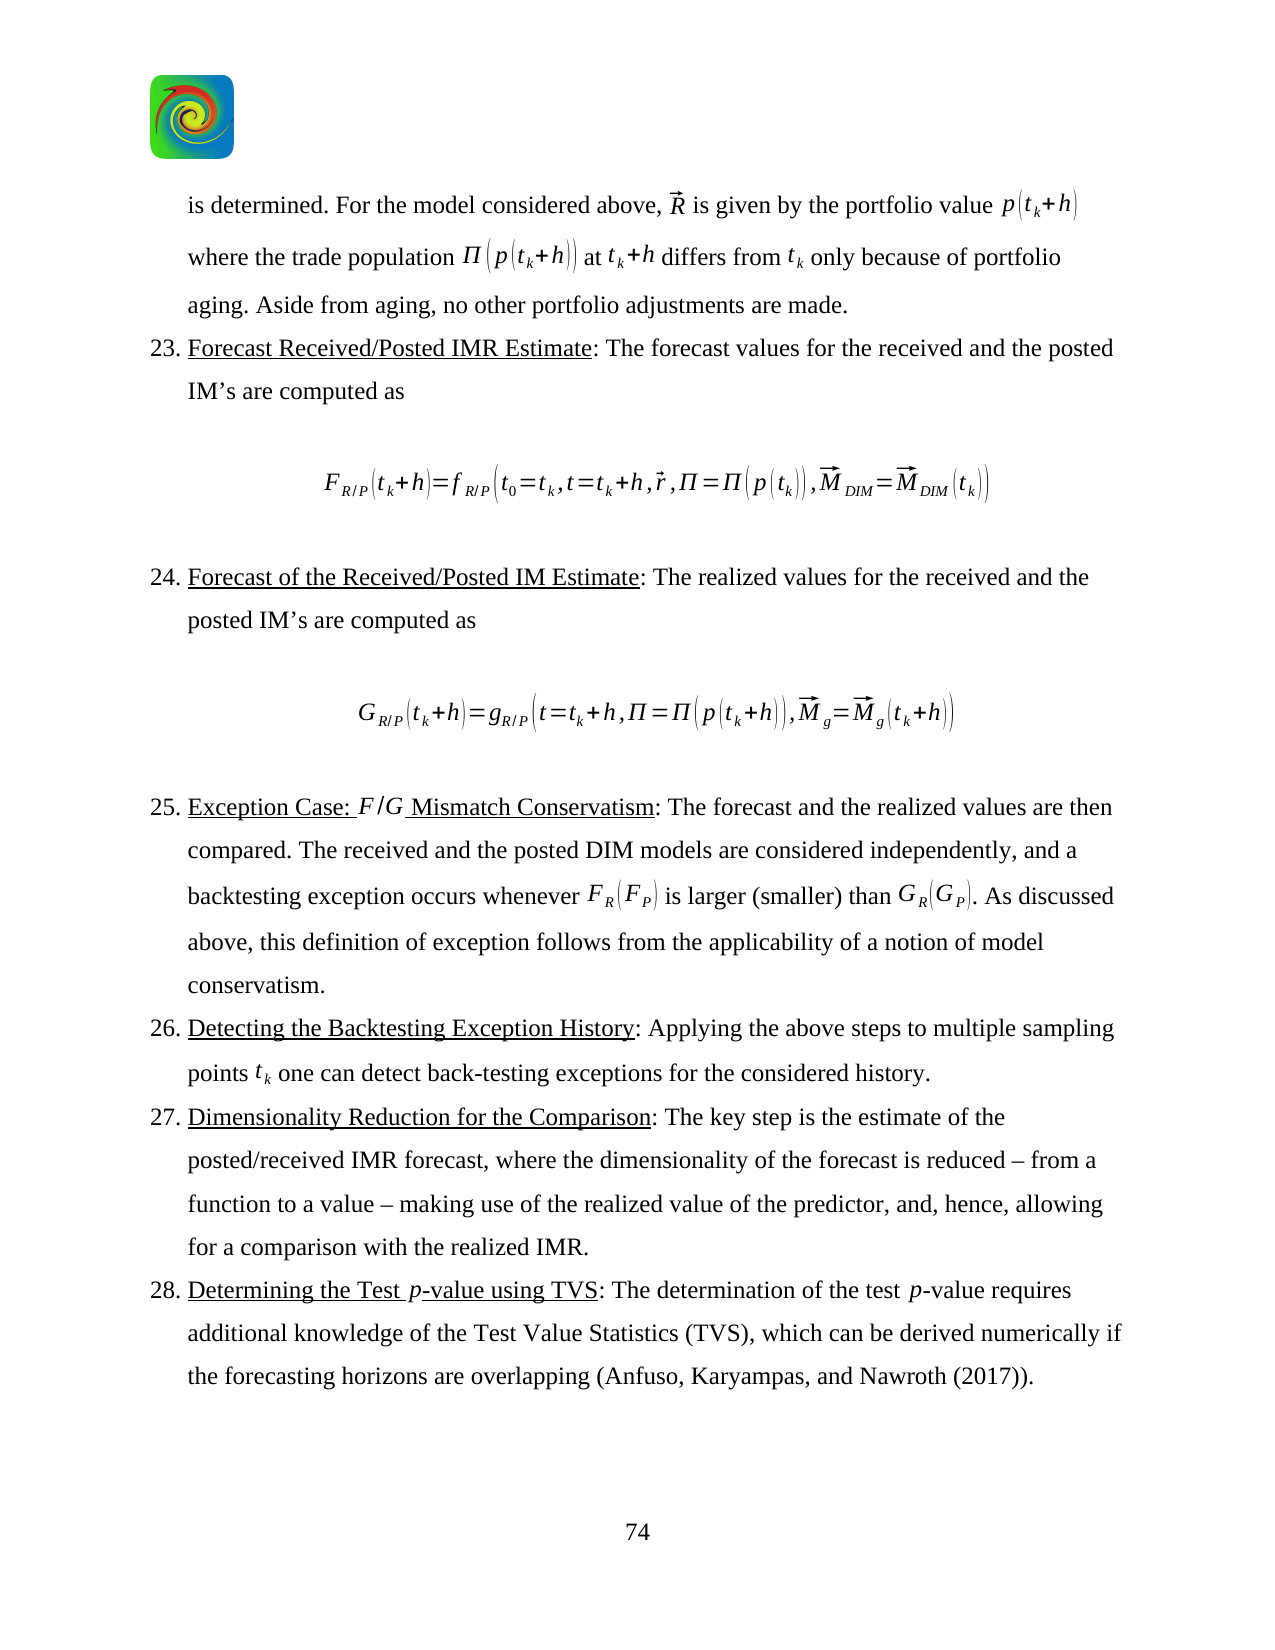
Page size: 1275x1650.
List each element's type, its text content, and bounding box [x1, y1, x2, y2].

list Determining the Test -value using TVS: The determination of the test -value requires additional knowledge of the Test Value Statistics (TVS), which can be derived numerically if the forecasting horizons are overlapping (Anfuso, Karyampas, and Nawroth (2017)). [150, 1275, 1125, 1390]
picture [150, 75, 223, 159]
list Dimensionality Reduction for the Comparison: The key step is the estimate of the posted/received IMR forecast, where the dimensionality of the forecast is reduced – from a function to a value – making use of the realized value of the predictor, and, hence, allowing for a comparison with the realized IMR. [150, 1102, 1125, 1261]
list Forecast Received/Posted IMR Estimate: The forecast values for the received and the posted IM’s are computed as [150, 333, 1125, 405]
list Detecting the Backtesting Exception History: Applying the above steps to multiple sampling points one can detect back-testing exceptions for the considered history. [150, 1013, 1125, 1088]
picture [188, 75, 234, 159]
list is determined. For the model considered above, is given by the portfolio value where the trade population at differs from only because of portfolio aging. Aside from aging, no other portfolio adjustments are made. [187, 188, 1125, 318]
list Exception Case: Mismatch Conservatism: The forecast and the realized values are then compared. The received and the posted DIM models are considered independently, and a backtesting exception occurs whenever is larger (smaller) than . As discussed above, this definition of exception follows from the applicability of a notion of model conservatism. [150, 792, 1125, 999]
list Forecast of the Received/Posted IM Estimate: The realized values for the received and the posted IM’s are computed as [150, 562, 1125, 634]
